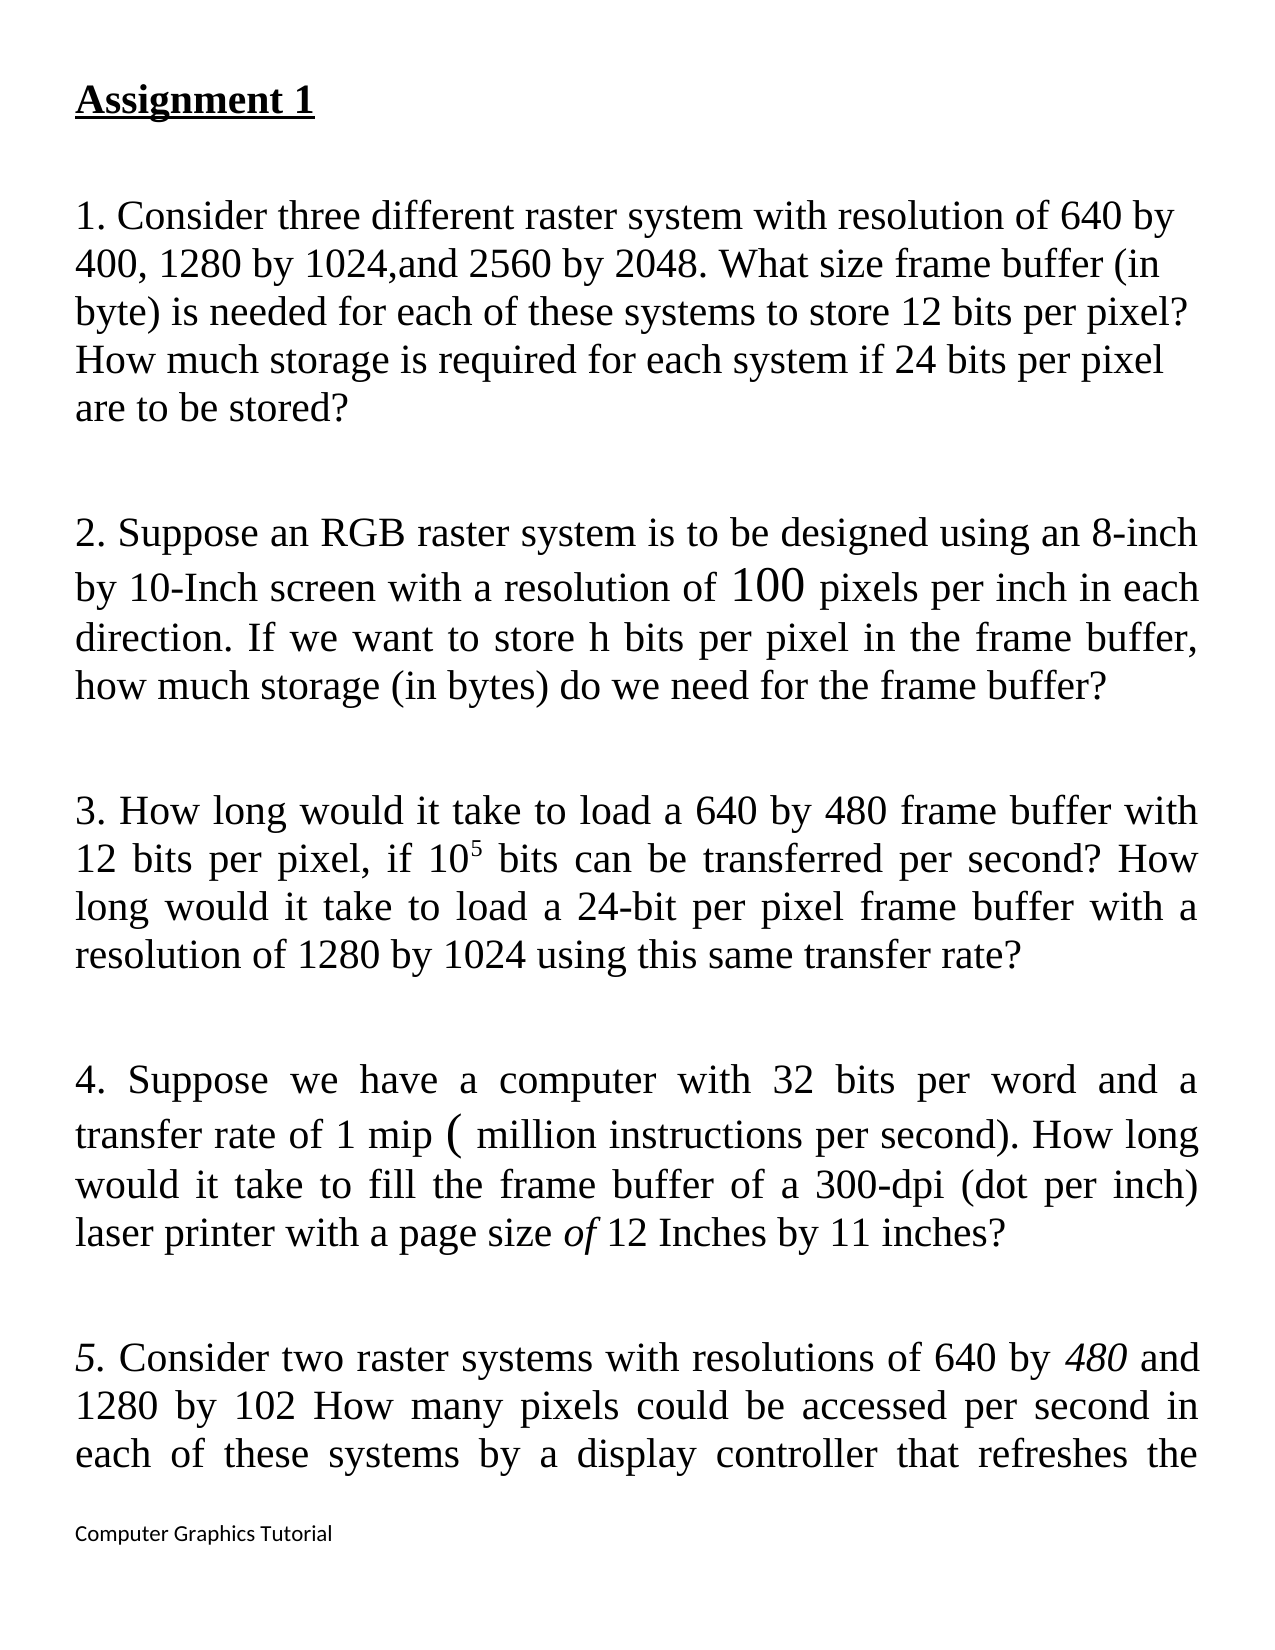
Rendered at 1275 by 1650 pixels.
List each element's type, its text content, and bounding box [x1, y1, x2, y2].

text Assignment 1 [75, 75, 1200, 123]
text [75, 1284, 1200, 1476]
text 1. Consider three different raster system with resolution of 640 by 400, 1280 by 1024,and 2560 by 2048. What size frame buffer (in byte) is needed for each of these systems to store 12 bits per pixel? How much storage is required for each system if 24 bits per pixel are to be stored? [75, 152, 1200, 430]
text 3. How long would it take to load a 640 by 480 frame buffer with 12 bits per pixel, if 105 bits can be transferred per second? How long would it take to load a 24-bit per pixel frame buffer with a resolution of 1280 by 1024 using this same transfer rate? [75, 737, 1200, 977]
text 4. Suppose we have a computer with 32 bits per word and a transfer rate of 1 mip ( million instructions per second). How long would it take to fill the frame buffer of a 300-dpi (dot per inch) laser printer with a page size of 12 Inches by 11 inches? [75, 1006, 1200, 1255]
text 2. Suppose an RGB raster system is to be designed using an 8-inch by 10-Inch screen with a resolution of 100 pixels per inch in each direction. If we want to store h bits per pixel in the frame buffer, how much storage (in bytes) do we need for the frame buffer? [75, 459, 1200, 708]
